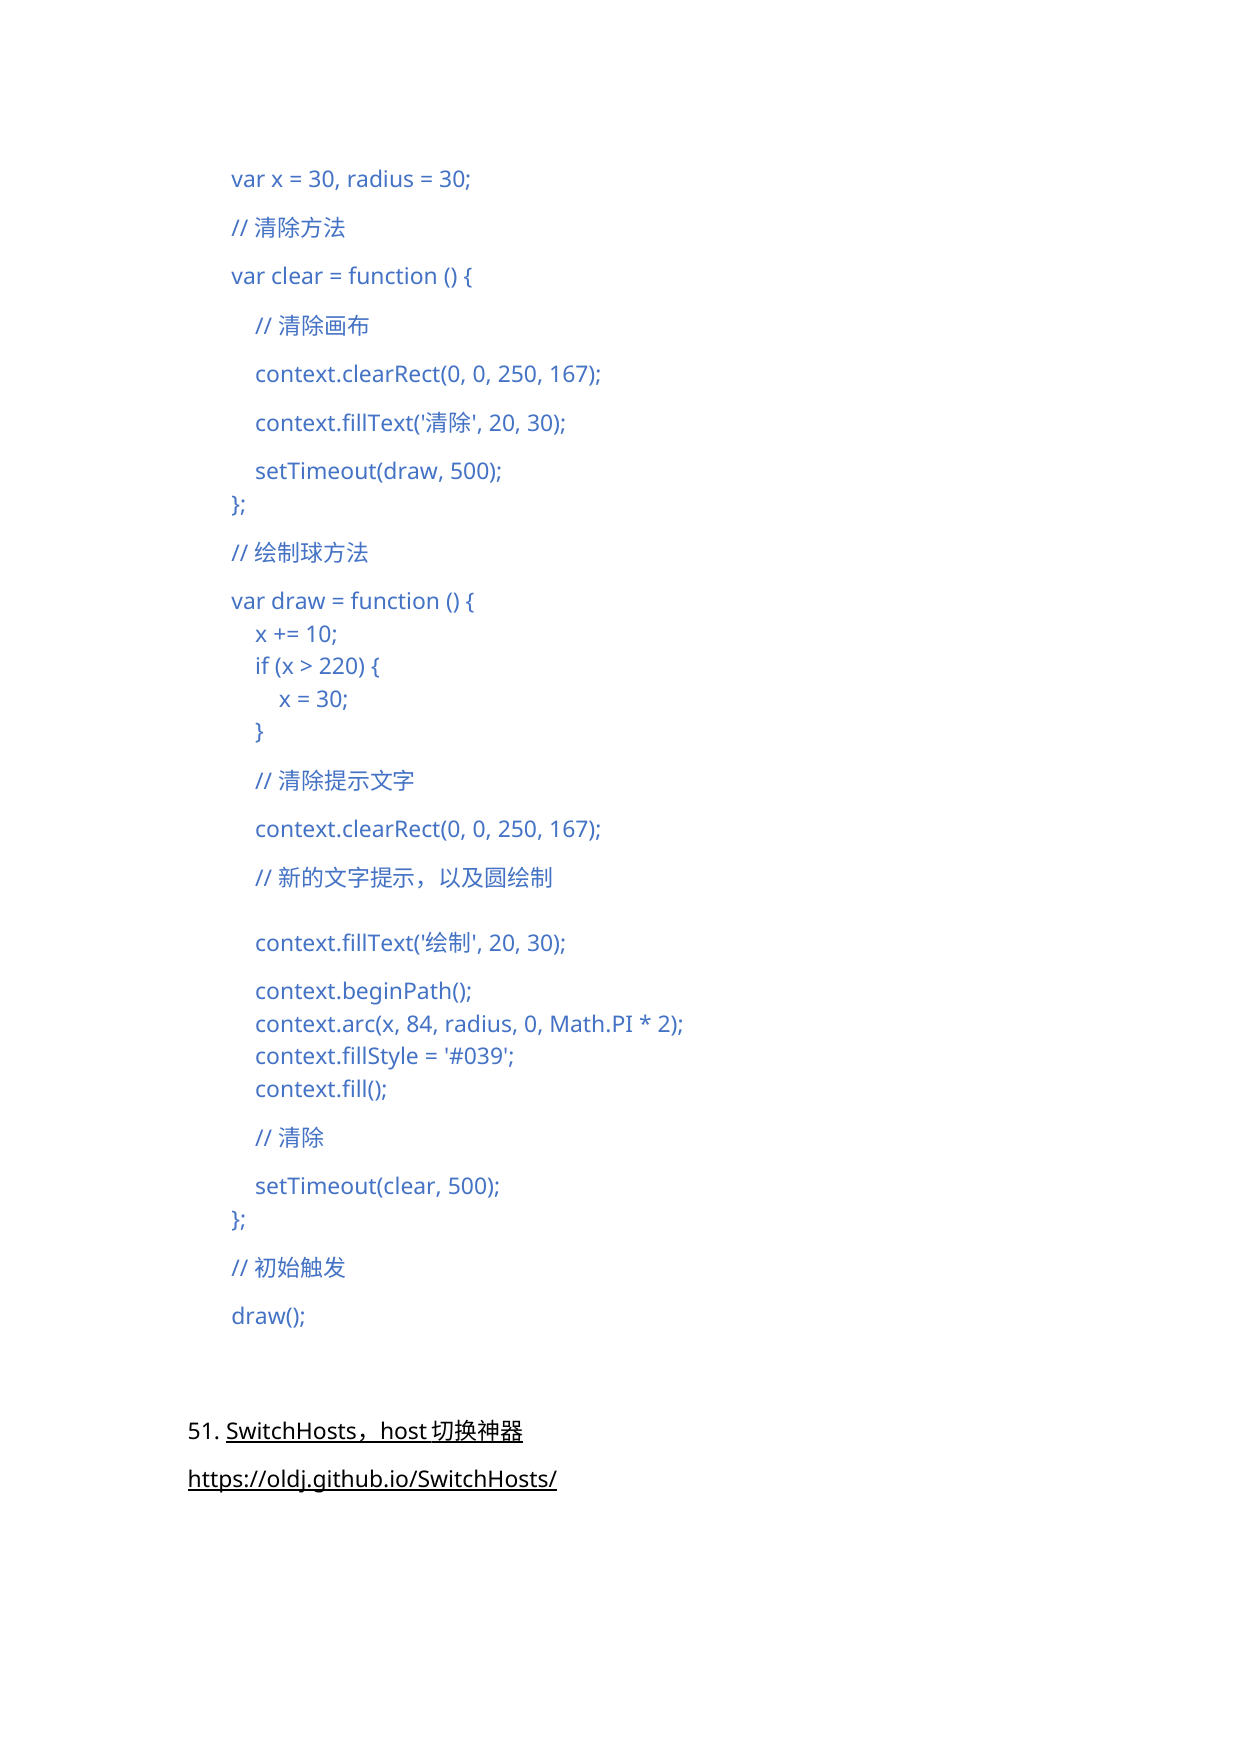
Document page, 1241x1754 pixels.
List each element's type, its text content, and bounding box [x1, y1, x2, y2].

list // 初始触发 [187, 1234, 1053, 1299]
list context.fill(); [187, 1072, 1053, 1104]
list context.fillText('绘制', 20, 30); [187, 909, 1053, 974]
list // 新的文字提示，以及圆绘制 [187, 844, 1053, 909]
list context.fillText('清除', 20, 30); [187, 389, 1053, 454]
list // 清除 [187, 1104, 1053, 1169]
list var clear = function () { [187, 259, 1053, 292]
list }; [187, 1202, 1053, 1234]
list context.clearRect(0, 0, 250, 167); [187, 357, 1053, 389]
list // 清除方法 [187, 194, 1053, 259]
list } [187, 714, 1053, 747]
list // 清除提示文字 [187, 747, 1053, 812]
list setTimeout(clear, 500); [187, 1169, 1053, 1202]
list }; [187, 487, 1053, 519]
list context.beginPath(); [187, 974, 1053, 1007]
list context.clearRect(0, 0, 250, 167); [187, 812, 1053, 844]
list x = 30; [187, 682, 1053, 714]
list https://oldj.github.io/SwitchHosts/ [187, 1462, 1053, 1494]
list SwitchHosts，host切换神器 [187, 1397, 1053, 1462]
list // 绘制球方法 [187, 519, 1053, 584]
list draw(); [187, 1299, 1053, 1332]
list if (x > 220) { [187, 649, 1053, 682]
list // 清除画布 [187, 292, 1053, 357]
list context.fillStyle = '#039'; [187, 1039, 1053, 1072]
list context.arc(x, 84, radius, 0, Math.PI * 2); [187, 1007, 1053, 1039]
list var draw = function () { [187, 584, 1053, 617]
list var x = 30, radius = 30; [187, 162, 1053, 194]
list setTimeout(draw, 500); [187, 454, 1053, 487]
list x += 10; [187, 617, 1053, 649]
